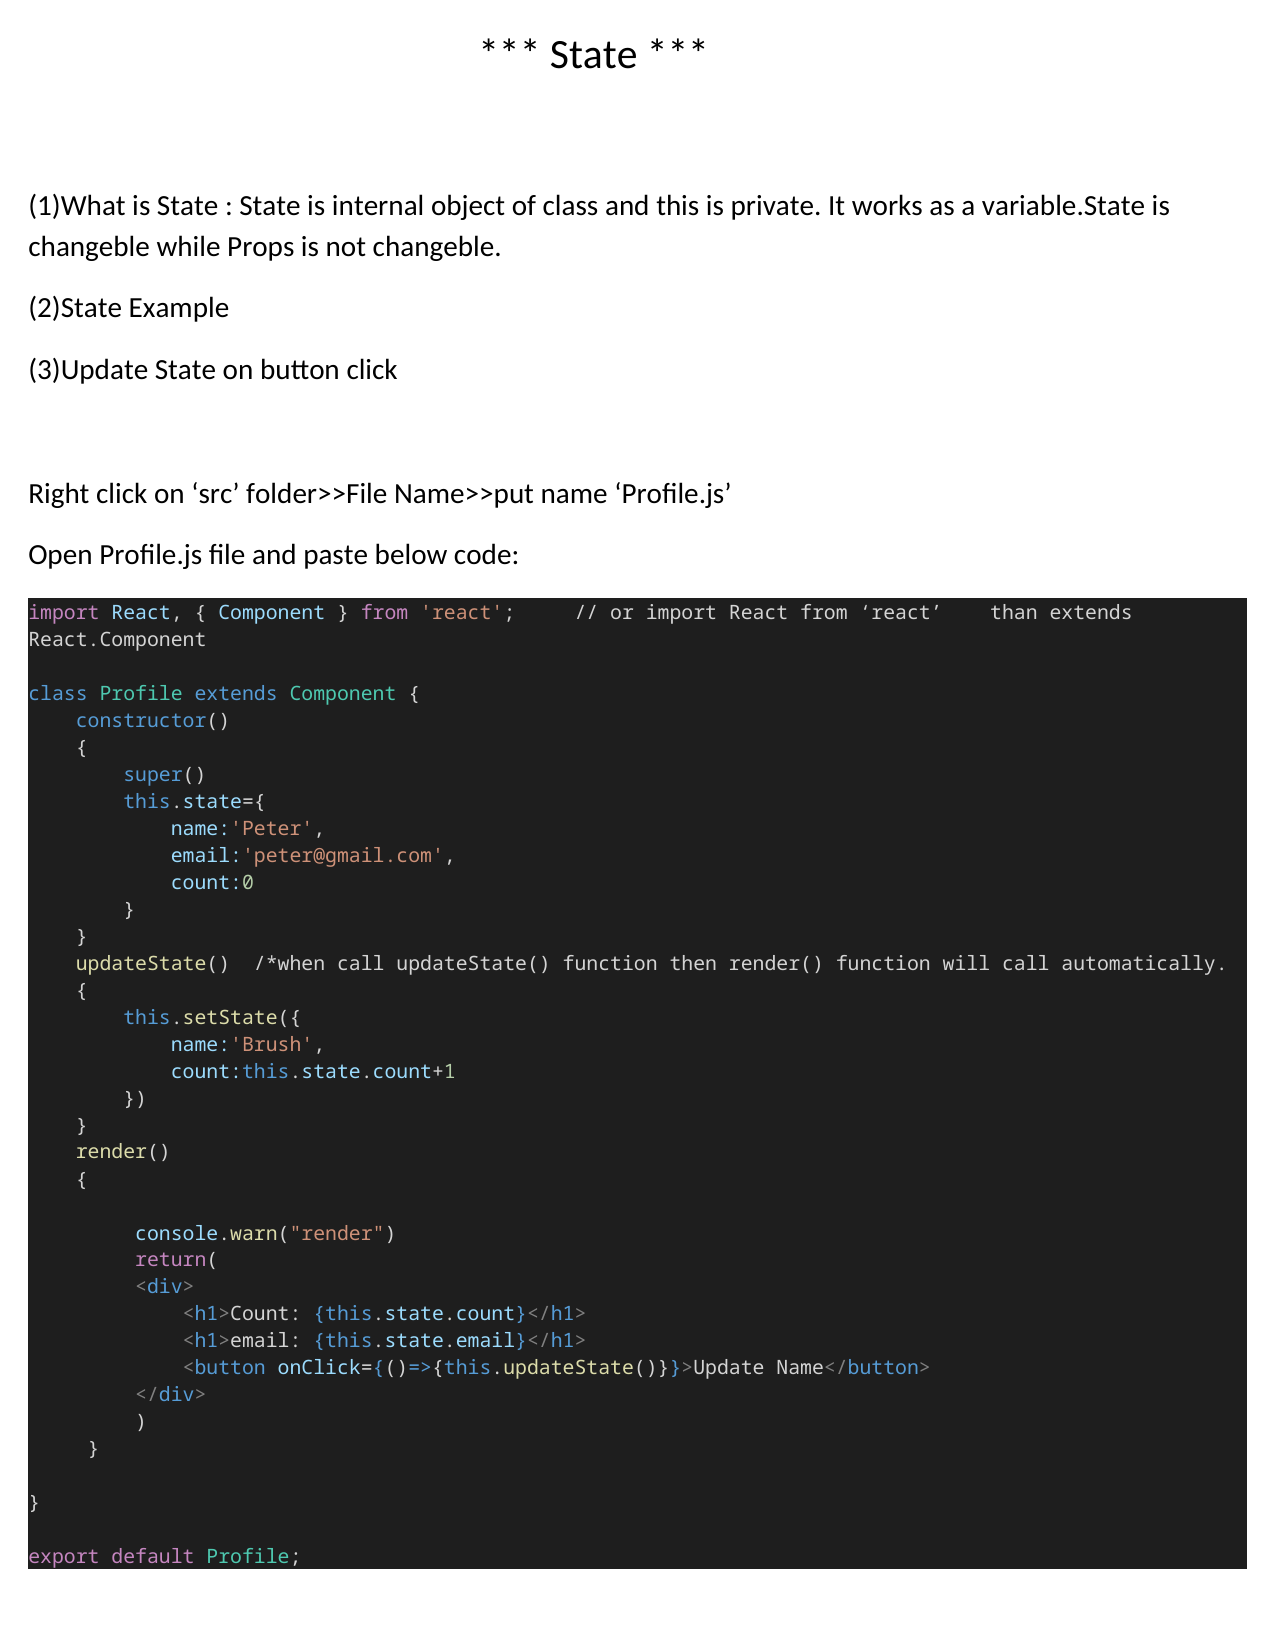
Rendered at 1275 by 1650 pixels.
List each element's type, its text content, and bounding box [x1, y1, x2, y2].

text constructor() [28, 706, 1247, 733]
text email:'peter@gmail.com', [28, 841, 1247, 868]
text import React, { Component } from 'react'; // or import React from ‘react’ than extends React.Component [28, 598, 1247, 652]
text this.state={ [28, 787, 1247, 814]
text count:this.state.count+1 [28, 1057, 1247, 1084]
text } [28, 1488, 1247, 1516]
text *** State *** [28, 28, 1247, 79]
text Open Profile.js file and paste below code: [28, 536, 1247, 572]
text (1)What is State : State is internal object of class and this is private. It works as a variable.State is changeble while Props is not changeble. [28, 187, 1247, 263]
text updateState() /*when call updateState() function then render() function will call automatically. [28, 949, 1247, 976]
text { [28, 1165, 1247, 1192]
text { [28, 976, 1247, 1003]
text } [28, 1434, 1247, 1462]
text <button onClick={()=>{this.updateState()}}>Update Name</button> [28, 1354, 1247, 1381]
text } [28, 895, 1247, 922]
text <h1>Count: {this.state.count}</h1> [28, 1300, 1247, 1327]
text render() [28, 1138, 1247, 1165]
text super() [28, 760, 1247, 787]
text }) [28, 1084, 1247, 1111]
text } [28, 922, 1247, 949]
text class Profile extends Component { [28, 679, 1247, 706]
text } [28, 1111, 1247, 1138]
text Right click on ‘src’ folder>>File Name>>put name ‘Profile.js’ [28, 475, 1247, 510]
text export default Profile; [28, 1542, 1247, 1569]
text <div> [28, 1273, 1247, 1300]
text </div> [28, 1381, 1247, 1408]
text <h1>email: {this.state.email}</h1> [28, 1327, 1247, 1354]
text name:'Peter', [28, 814, 1247, 841]
text { [28, 733, 1247, 760]
text ) [28, 1408, 1247, 1434]
text (2)State Example [28, 289, 1247, 325]
text count:0 [28, 868, 1247, 895]
text this.setState({ [28, 1003, 1247, 1030]
text console.warn("render") [28, 1219, 1247, 1246]
text (3)Update State on button click [28, 351, 1247, 387]
text return( [28, 1246, 1247, 1273]
text name:'Brush', [28, 1030, 1247, 1057]
